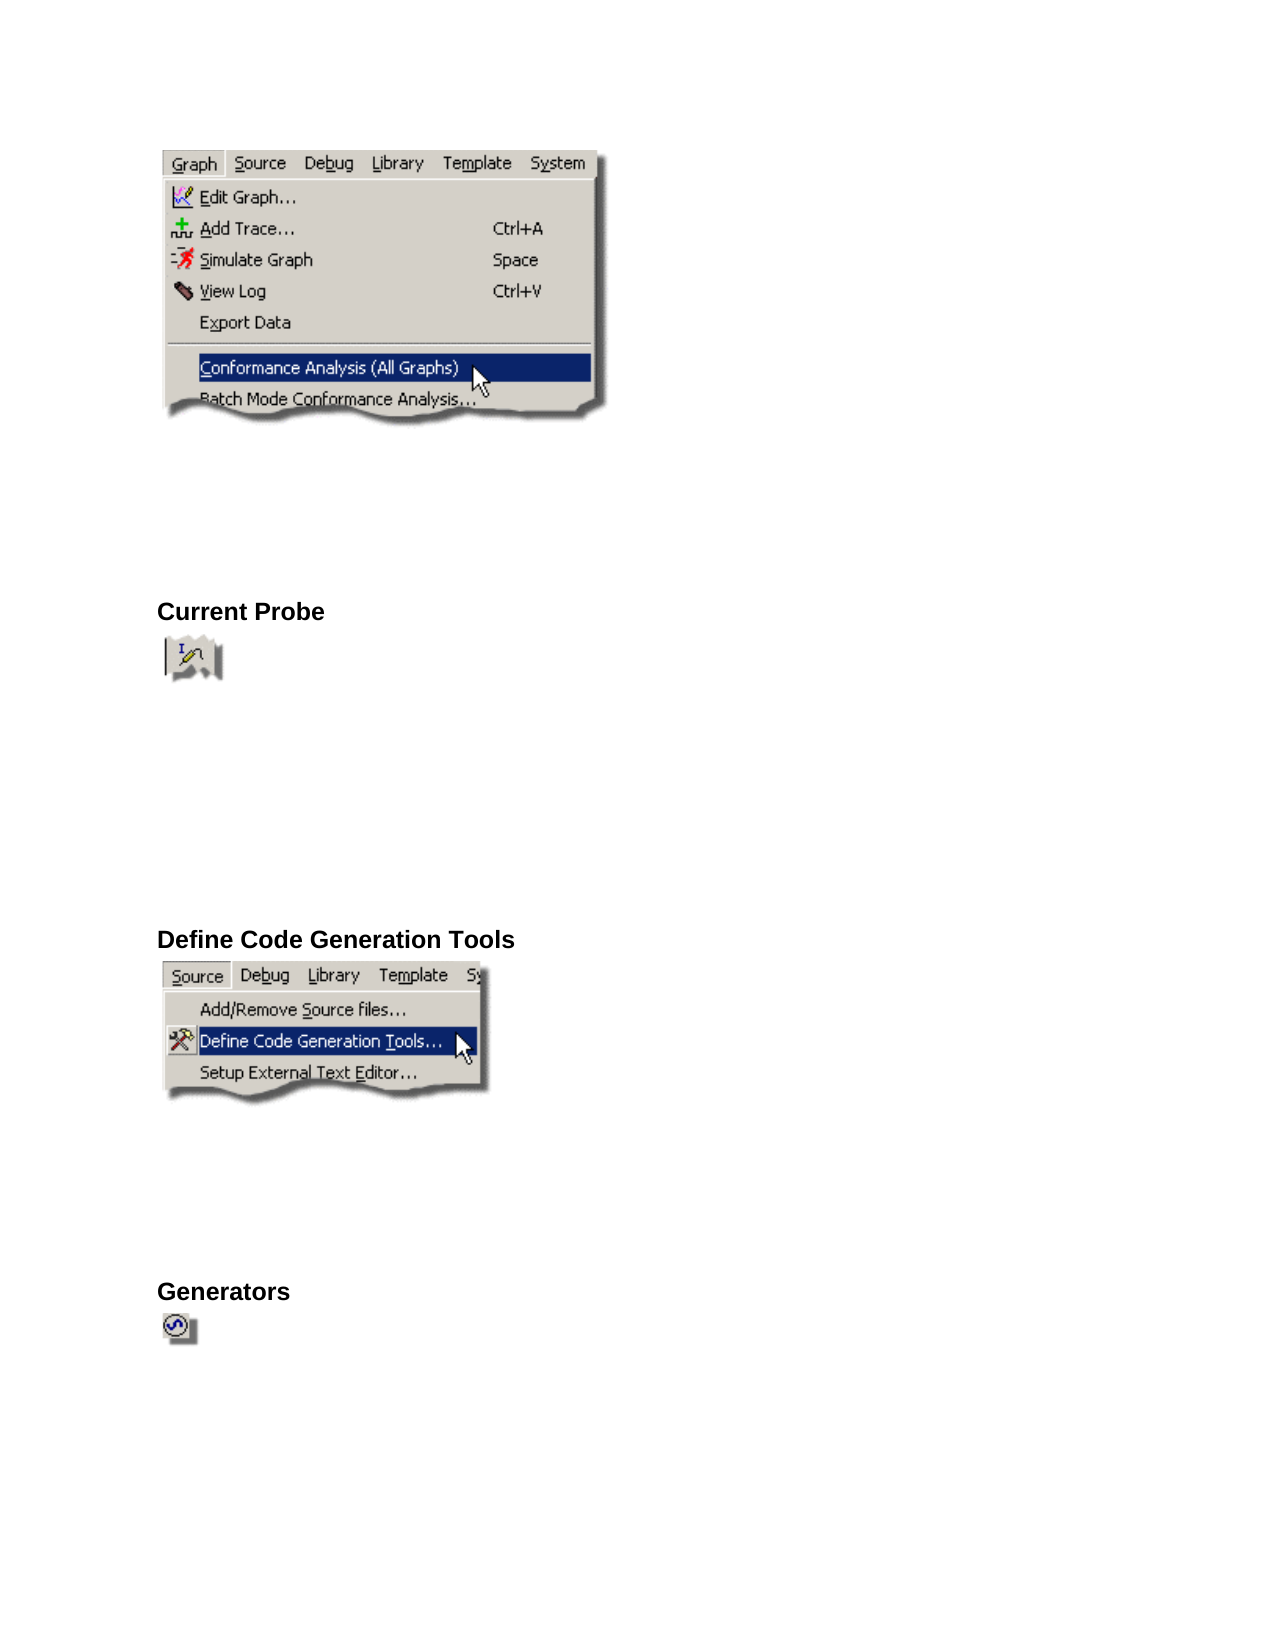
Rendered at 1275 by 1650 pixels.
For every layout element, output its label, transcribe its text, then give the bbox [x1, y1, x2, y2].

picture [162, 150, 610, 429]
text Current Probe [150, 597, 1125, 626]
text Define Code Generation Tools [150, 925, 1125, 954]
picture [162, 633, 226, 685]
picture [162, 961, 493, 1109]
text Generators [150, 1277, 1125, 1305]
picture [162, 1313, 200, 1348]
